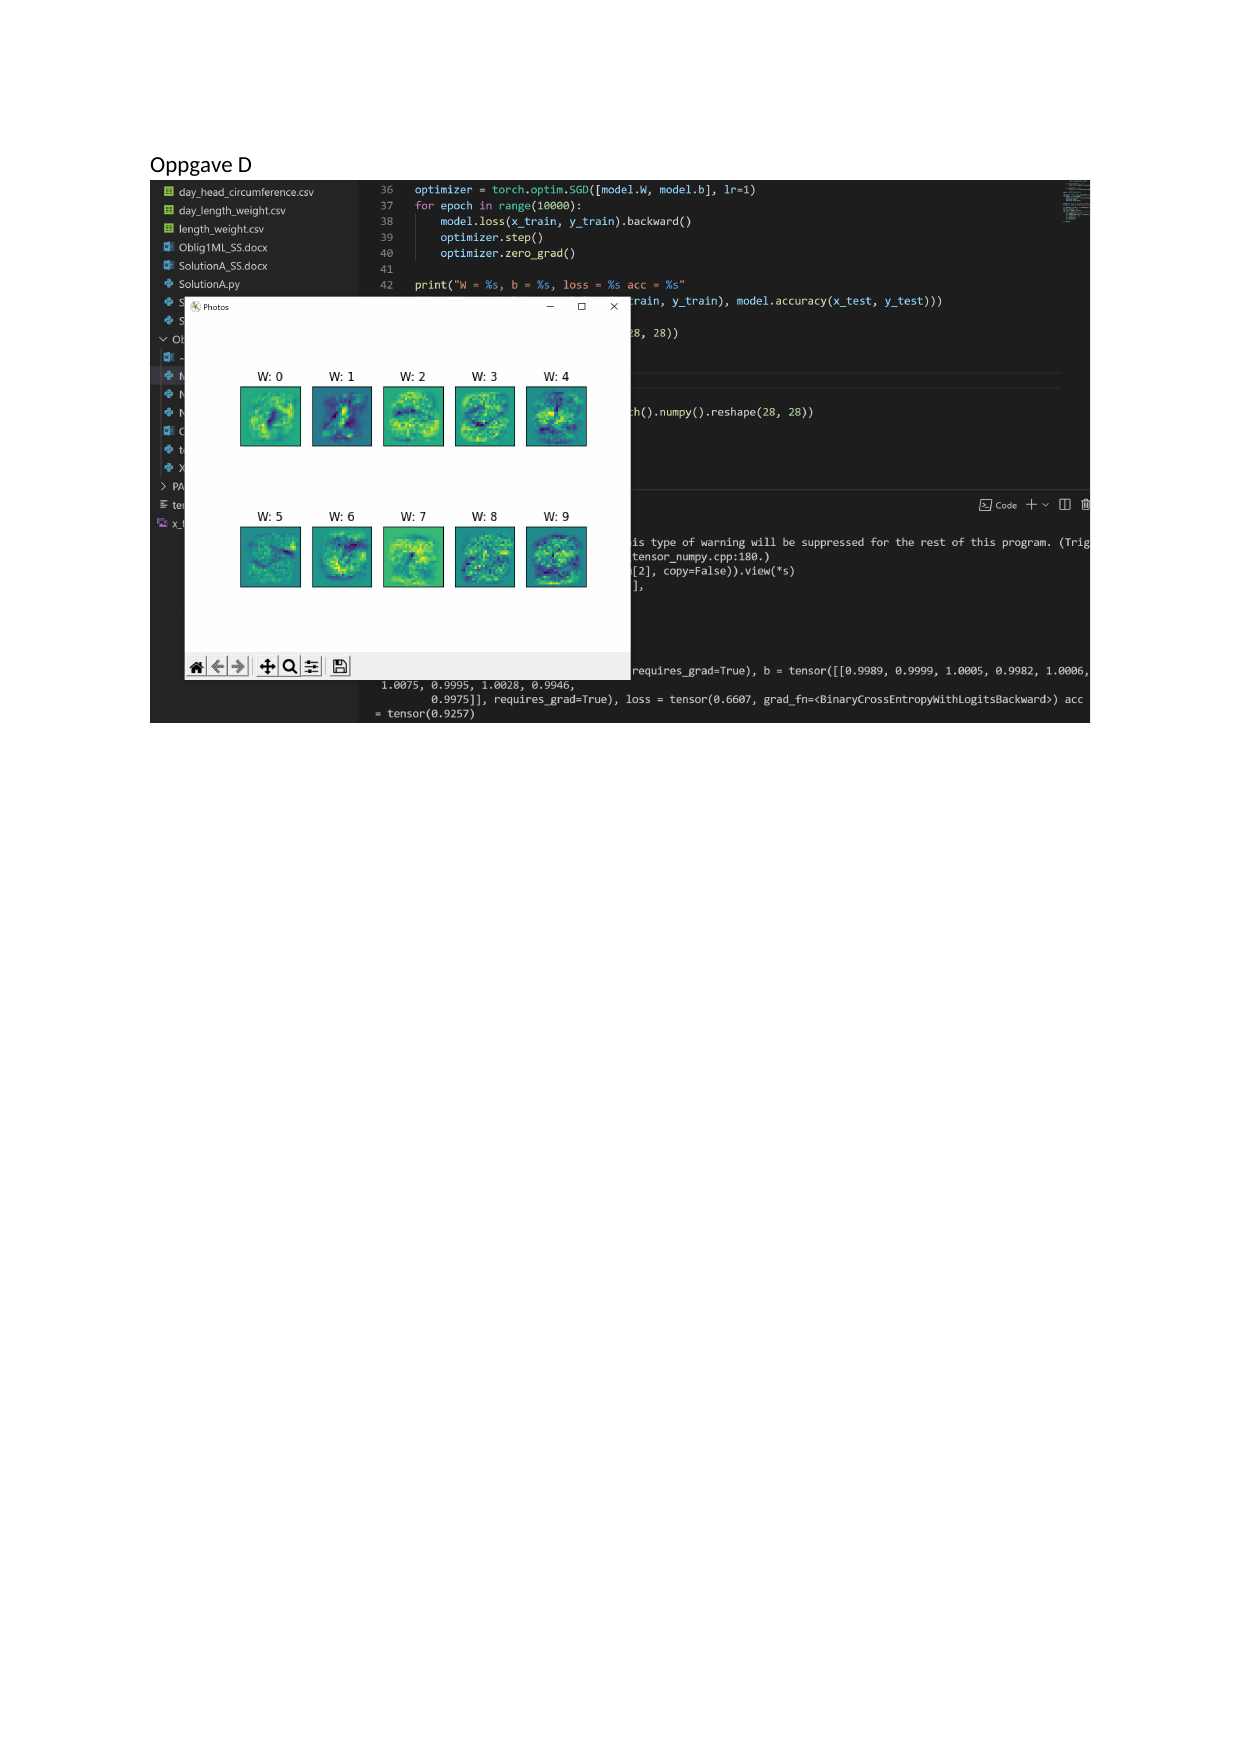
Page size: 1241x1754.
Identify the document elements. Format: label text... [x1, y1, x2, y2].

picture [150, 180, 1091, 723]
text Oppgave D [150, 150, 1090, 180]
